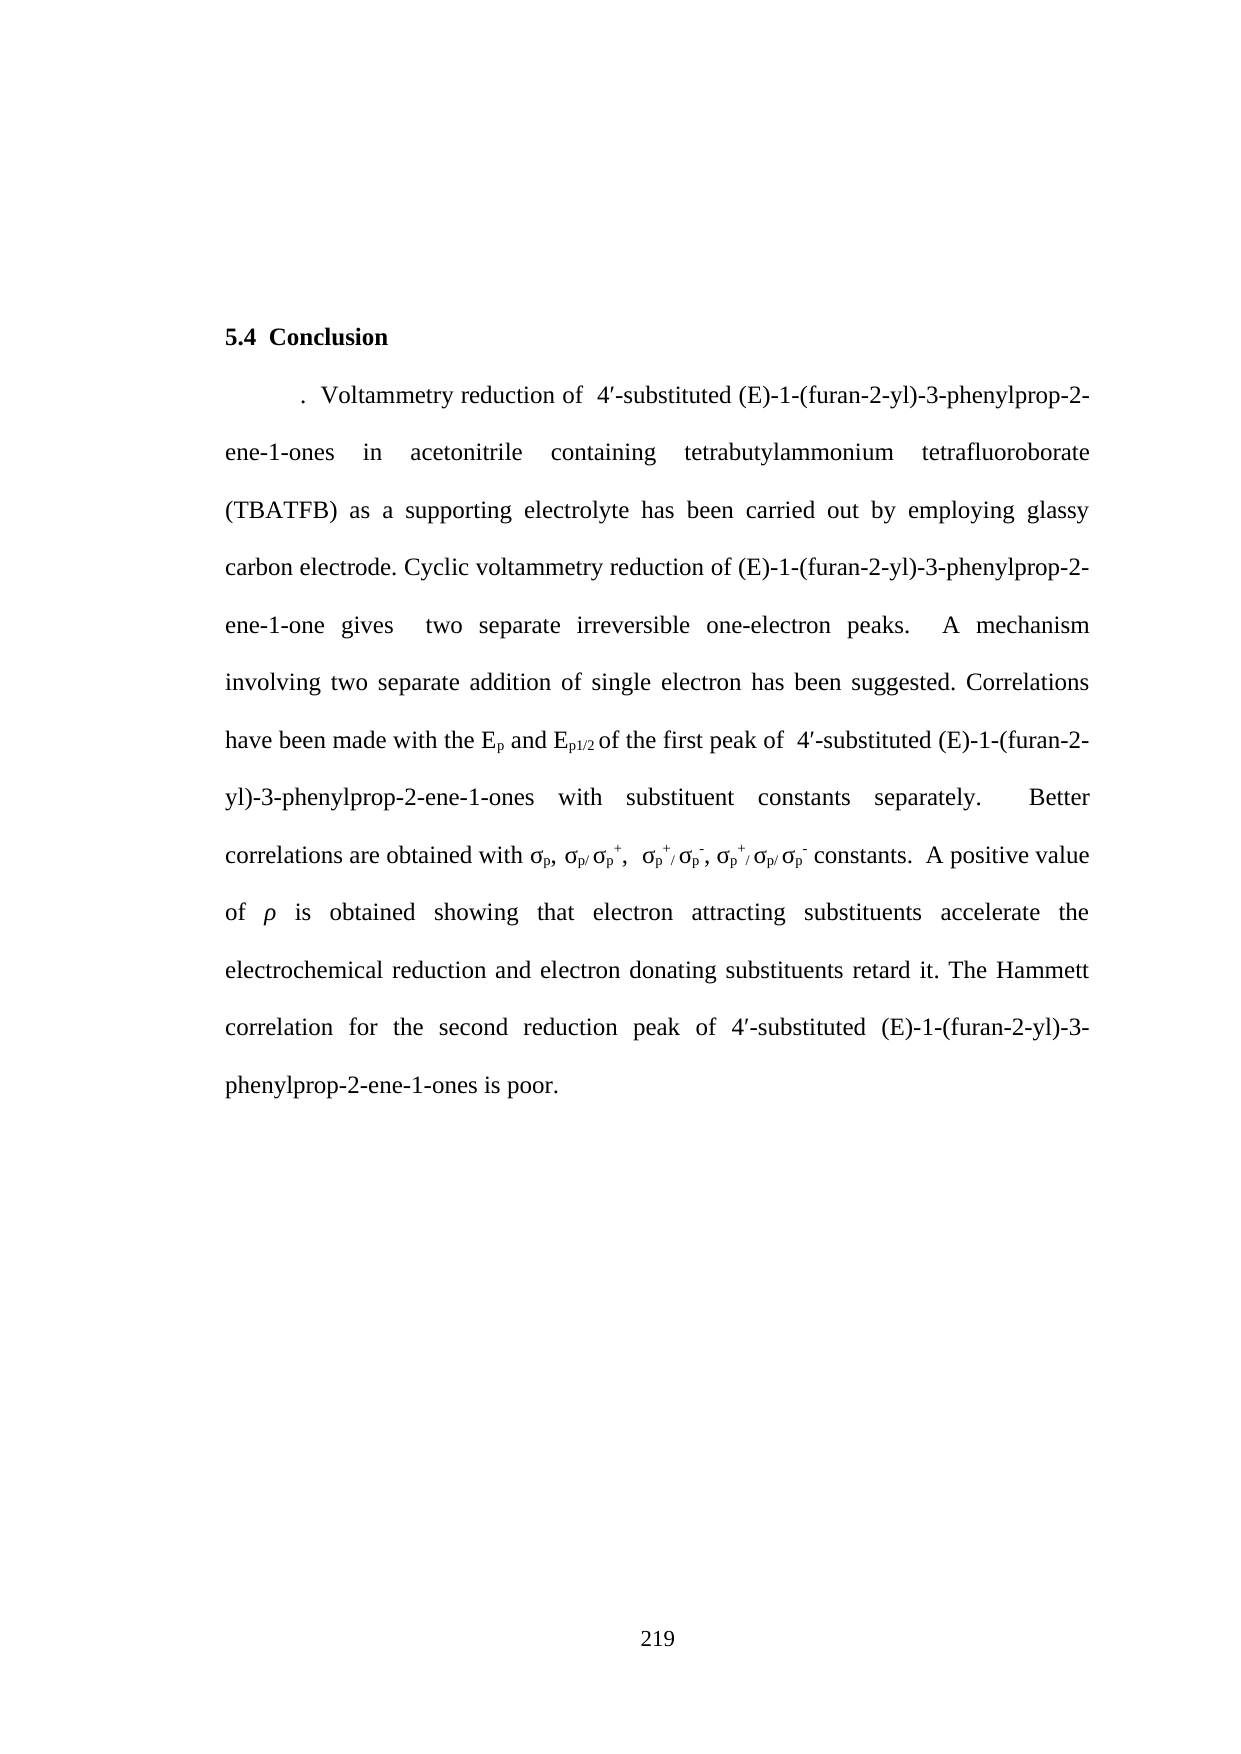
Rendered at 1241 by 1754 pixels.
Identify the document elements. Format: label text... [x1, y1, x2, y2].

text 5.4 Conclusion [225, 322, 1090, 351]
text . Voltammetry reduction of 4′-substituted (E)-1-(furan-2-yl)-3-phenylprop-2-ene-1-ones in acetonitrile containing tetrabutylammonium tetrafluoroborate (TBATFB) as a supporting electrolyte has been carried out by employing glassy carbon electrode. Cyclic voltammetry reduction of (E)-1-(furan-2-yl)-3-phenylprop-2-ene-1-one gives two separate irreversible one-electron peaks. A mechanism involving two separate addition of single electron has been suggested. Correlations have been made with the Ep and Ep1/2 of the first peak of 4′-substituted (E)-1-(furan-2-yl)-3-phenylprop-2-ene-1-ones with substituent constants separately. Better correlations are obtained with σp, σp/ σp+, σp+/ σp-, σp+/ σp/ σp- constants. A positive value of ρ is obtained showing that electron attracting substituents accelerate the electrochemical reduction and electron donating substituents retard it. The Hammett correlation for the second reduction peak of 4′-substituted (E)-1-(furan-2-yl)-3-phenylprop-2-ene-1-ones is poor. [225, 380, 1090, 1099]
